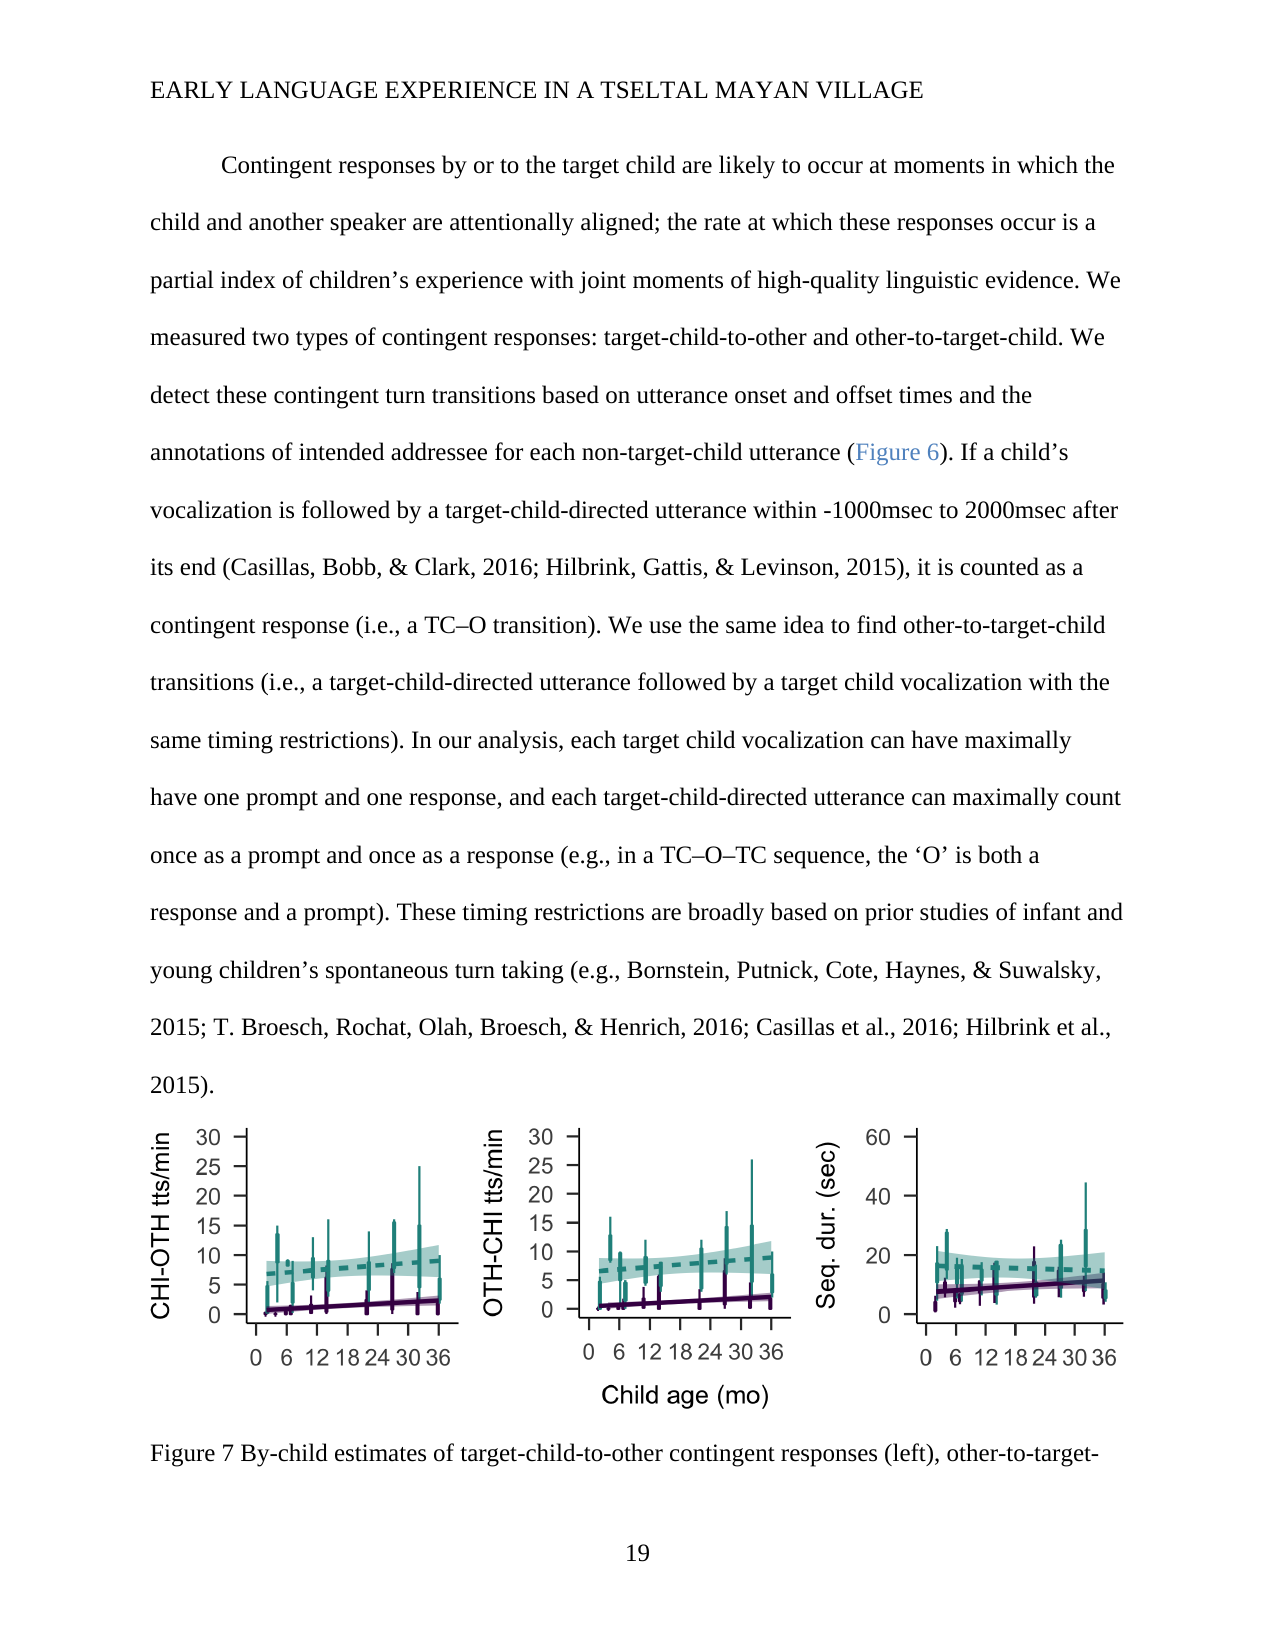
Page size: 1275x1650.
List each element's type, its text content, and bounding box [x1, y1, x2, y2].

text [150, 1438, 1125, 1467]
picture [150, 1127, 1124, 1409]
text Contingent responses by or to the target child are likely to occur at moments in which the child and another speaker are attentionally aligned; the rate at which these responses occur is a partial index of children’s experience with joint moments of high-quality linguistic evidence. We measured two types of contingent responses: target-child-to-other and other-to-target-child. We detect these contingent turn transitions based on utterance onset and offset times and the annotations of intended addressee for each non-target-child utterance (Figure 6). If a child’s vocalization is followed by a target-child-directed utterance within -1000msec to 2000msec after its end (Casillas, Bobb, & Clark, 2016; Hilbrink, Gattis, & Levinson, 2015), it is counted as a contingent response (i.e., a TC–O transition). We use the same idea to find other-to-target-child transitions (i.e., a target-child-directed utterance followed by a target child vocalization with the same timing restrictions). In our analysis, each target child vocalization can have maximally have one prompt and one response, and each target-child-directed utterance can maximally count once as a prompt and once as a response (e.g., in a TC–O–TC sequence, the ‘O’ is both a response and a prompt). These timing restrictions are broadly based on prior studies of infant and young children’s spontaneous turn taking (e.g., Bornstein, Putnick, Cote, Haynes, & Suwalsky, 2015; T. Broesch, Rochat, Olah, Broesch, & Henrich, 2016; Casillas et al., 2016; Hilbrink et al., 2015). [150, 150, 1125, 1099]
